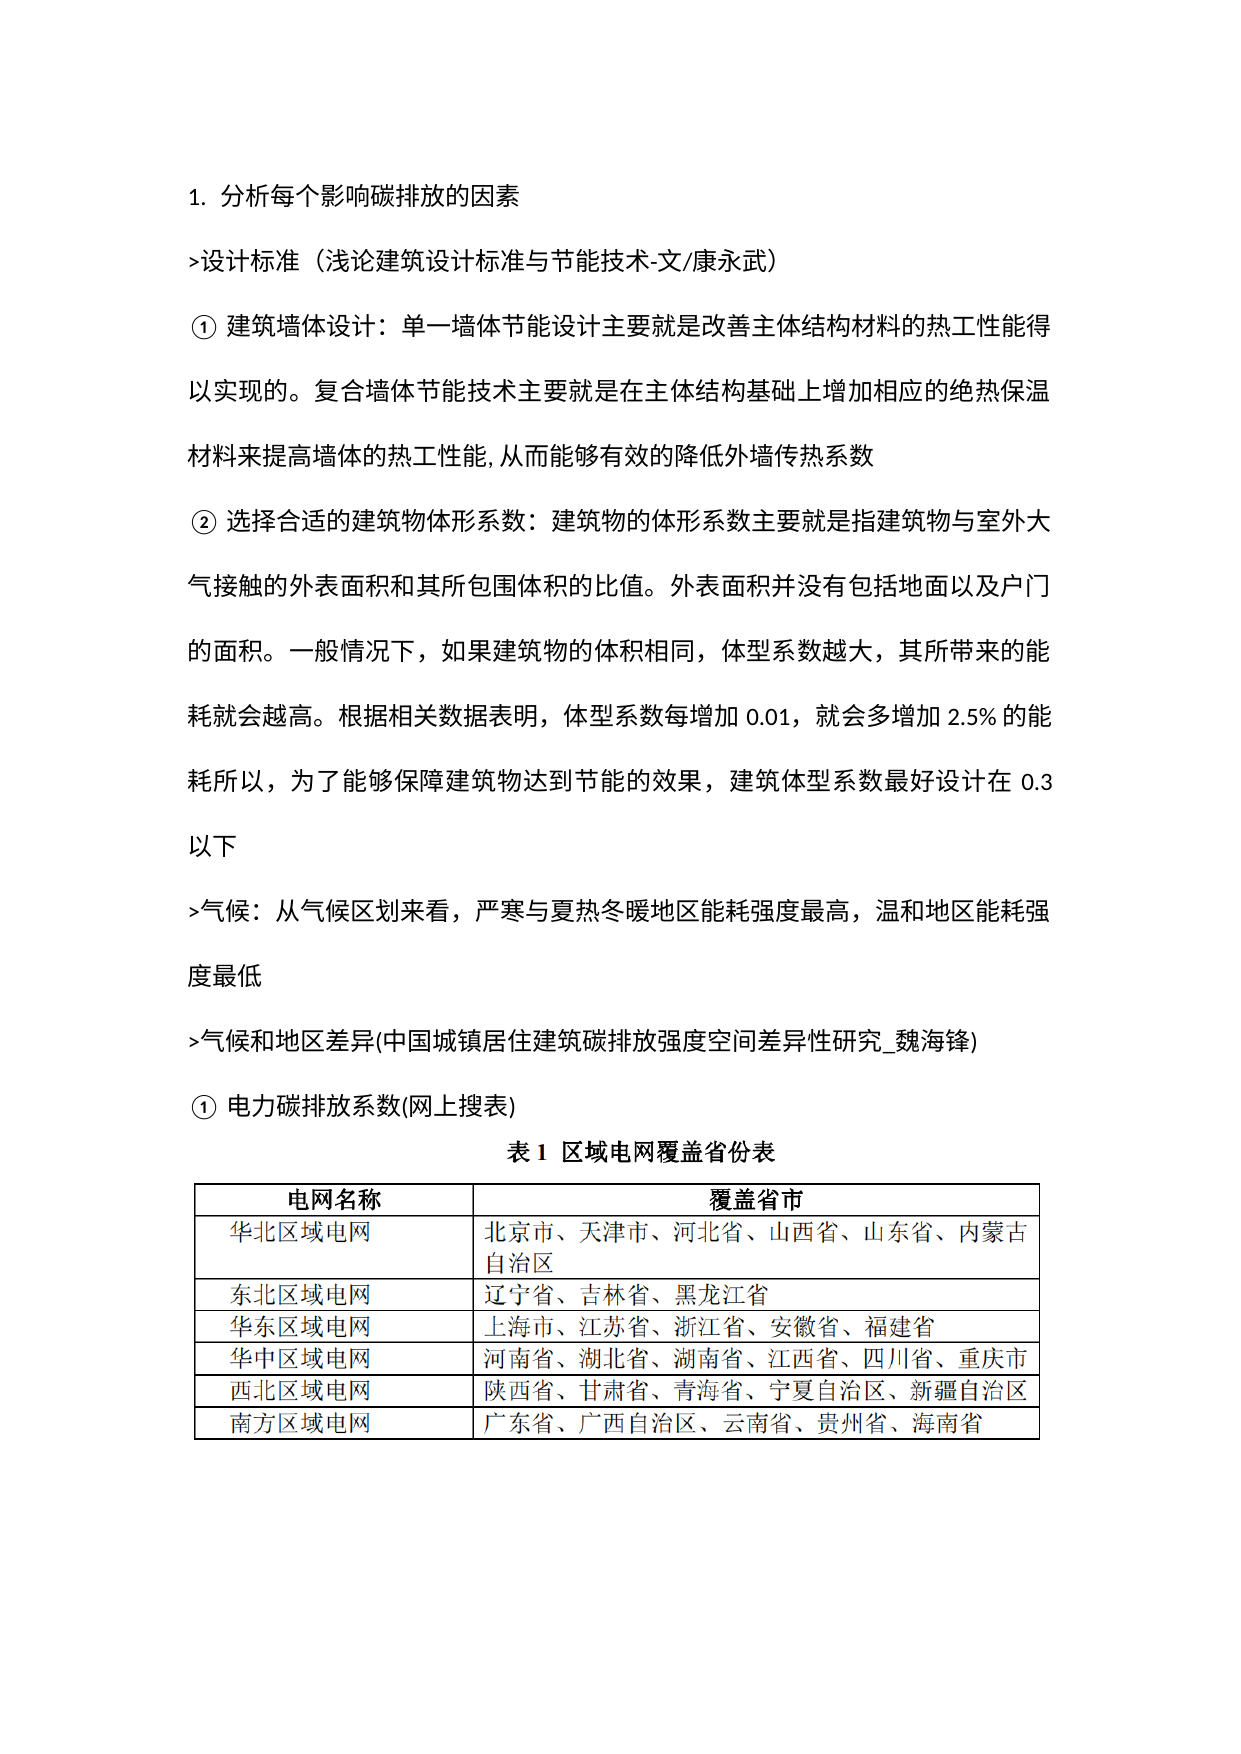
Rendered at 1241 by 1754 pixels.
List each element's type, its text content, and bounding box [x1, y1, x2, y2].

list >气候和地区差异(中国城镇居住建筑碳排放强度空间差异性研究_魏海锋) [187, 1007, 1053, 1072]
list >设计标准（浅论建筑设计标准与节能技术-文/康永武） [187, 227, 1053, 292]
list ②选择合适的建筑物体形系数：建筑物的体形系数主要就是指建筑物与室外大气接触的外表面积和其所包围体积的比值。外表面积并没有包括地面以及户门的面积。一般情况下，如果建筑物的体积相同，体型系数越大，其所带来的能耗就会越高。根据相关数据表明，体型系数每增加 0.01，就会多增加 2.5% 的能耗所以，为了能够保障建筑物达到节能的效果，建筑体型系数最好设计在 0.3 以下 [187, 487, 1053, 877]
list >气候：从气候区划来看，严寒与夏热冬暖地区能耗强度最高，温和地区能耗强度最低 [187, 877, 1053, 1007]
list 分析每个影响碳排放的因素 [187, 162, 1053, 227]
list ①电力碳排放系数(网上搜表) [187, 1072, 1053, 1137]
list ①建筑墙体设计：单一墙体节能设计主要就是改善主体结构材料的热工性能得以实现的。复合墙体节能技术主要就是在主体结构基础上增加相应的绝热保温材料来提高墙体的热工性能, 从而能够有效的降低外墙传热系数 [187, 292, 1053, 487]
picture [187, 1137, 1053, 1445]
